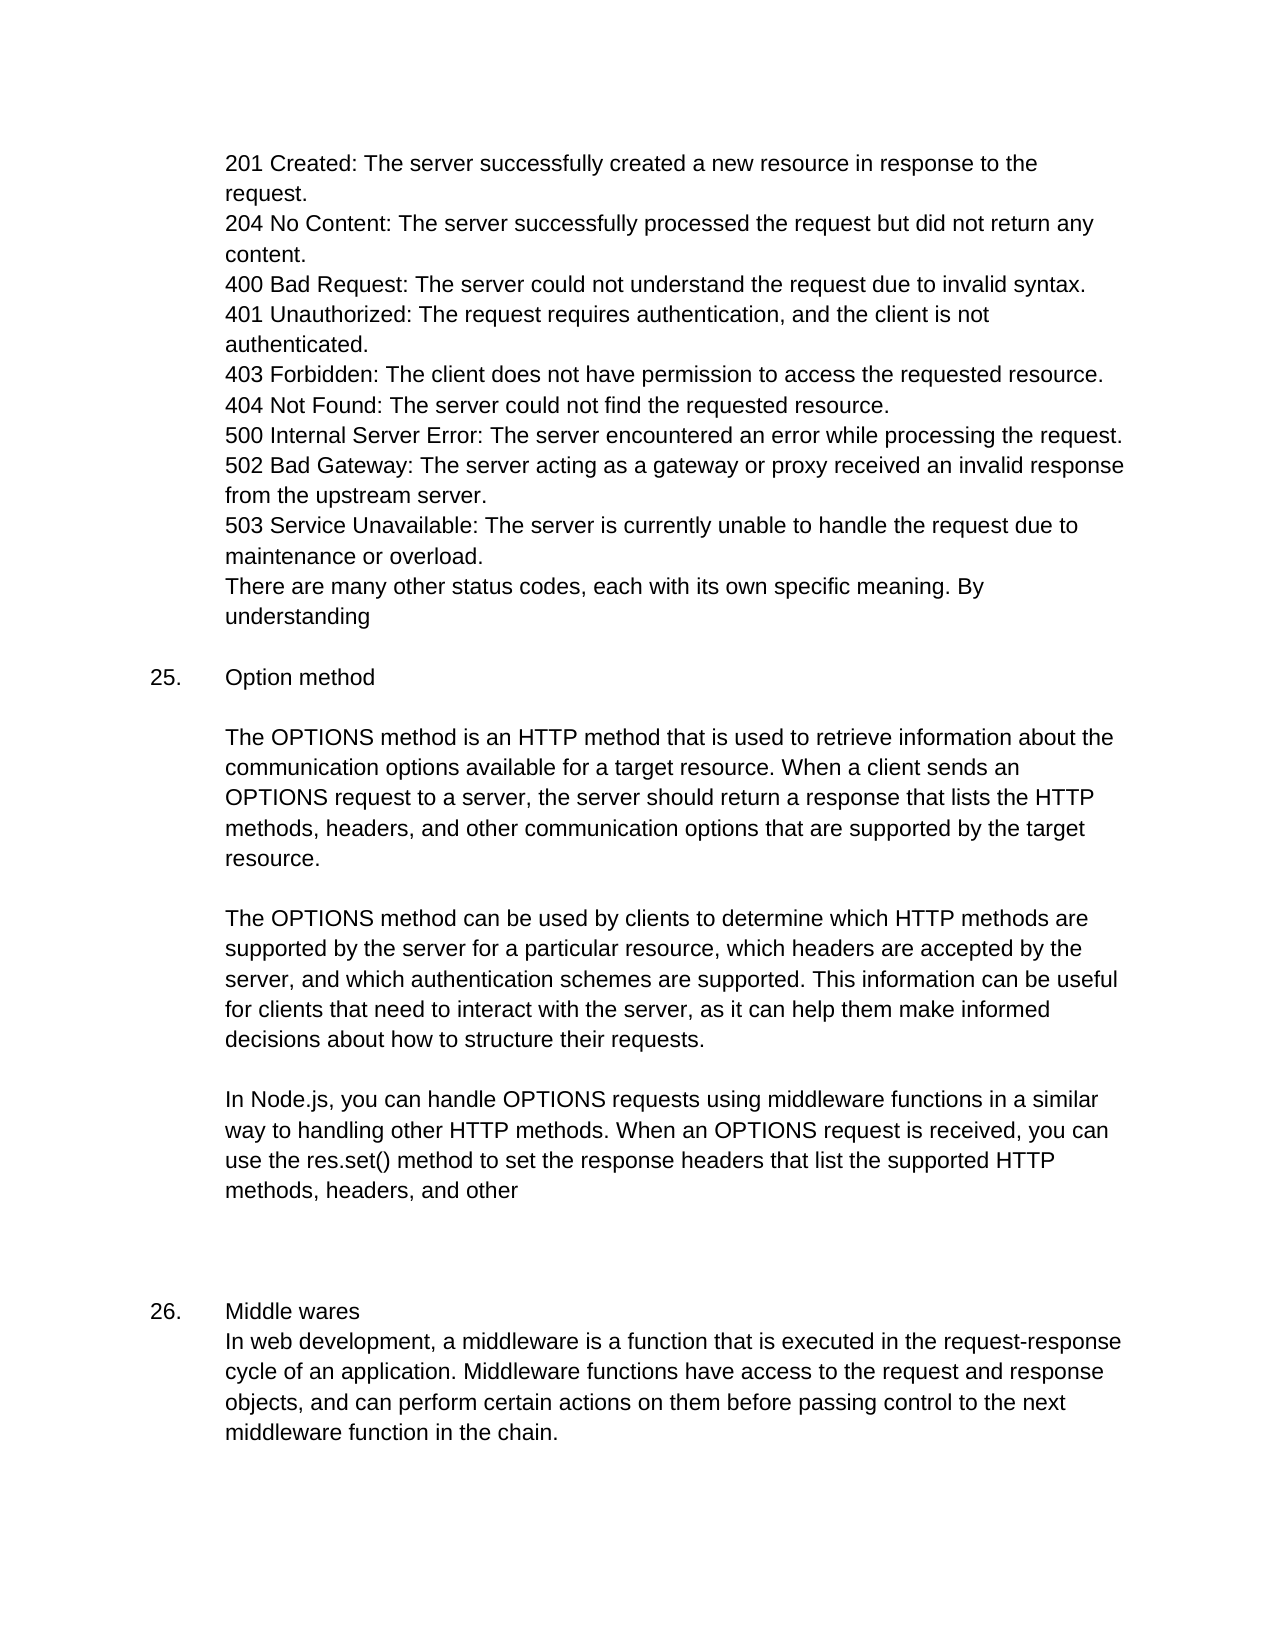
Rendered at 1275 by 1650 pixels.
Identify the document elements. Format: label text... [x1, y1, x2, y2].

text 500 Internal Server Error: The server encountered an error while processing the request. [225, 422, 1125, 448]
text In Node.js, you can handle OPTIONS requests using middleware functions in a similar way to handling other HTTP methods. When an OPTIONS request is received, you can use the res.set() method to set the response headers that list the supported HTTP methods, headers, and other [225, 1086, 1125, 1203]
text 25. Option method [150, 663, 1125, 690]
text 201 Created: The server successfully created a new resource in response to the request. [225, 150, 1125, 207]
text 204 No Content: The server successfully processed the request but did not return any content. [225, 210, 1125, 267]
text 403 Forbidden: The client does not have permission to access the requested resource. [225, 361, 1125, 388]
text 503 Service Unavailable: The server is currently unable to handle the request due to maintenance or overload. [225, 512, 1125, 569]
text 502 Bad Gateway: The server acting as a gateway or proxy received an invalid response from the upstream server. [225, 452, 1125, 509]
text 404 Not Found: The server could not find the requested resource. [225, 392, 1125, 418]
text 401 Unauthorized: The request requires authentication, and the client is not authenticated. [225, 301, 1125, 358]
text There are many other status codes, each with its own specific meaning. By understanding [225, 573, 1125, 629]
text The OPTIONS method can be used by clients to determine which HTTP methods are supported by the server for a particular resource, which headers are accepted by the server, and which authentication schemes are supported. This information can be useful for clients that need to interact with the server, as it can help them make informed decisions about how to structure their requests. [225, 905, 1125, 1052]
text In web development, a middleware is a function that is executed in the request-response cycle of an application. Middleware functions have access to the request and response objects, and can perform certain actions on them before passing control to the next middleware function in the chain. [225, 1328, 1125, 1445]
text 400 Bad Request: The server could not understand the request due to invalid syntax. [225, 271, 1125, 297]
text The OPTIONS method is an HTTP method that is used to retrieve information about the communication options available for a target resource. When a client sends an OPTIONS request to a server, the server should return a response that lists the HTTP methods, headers, and other communication options that are supported by the target resource. [225, 724, 1125, 871]
text 26. Middle wares [150, 1298, 1125, 1324]
